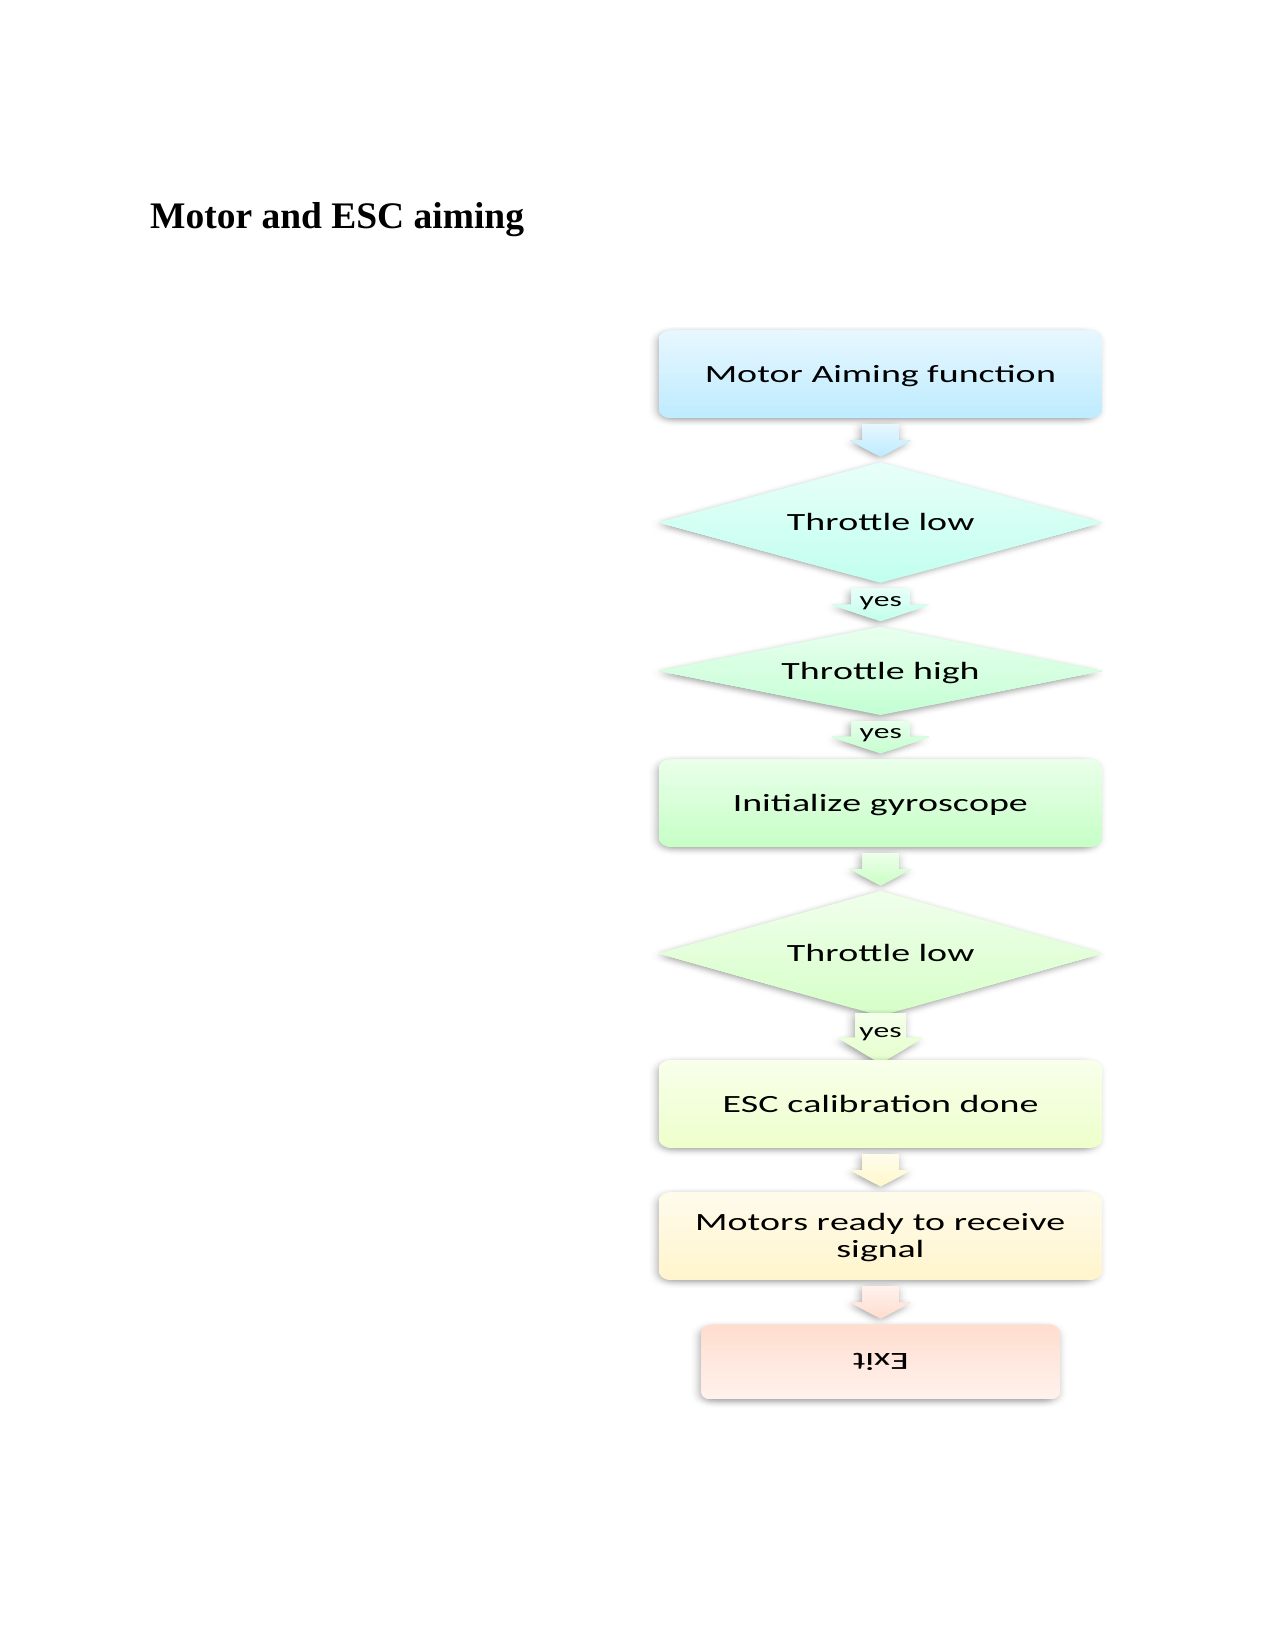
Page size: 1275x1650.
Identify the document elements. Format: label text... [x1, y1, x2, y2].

subtitle Motor and ESC aiming [150, 193, 1125, 236]
